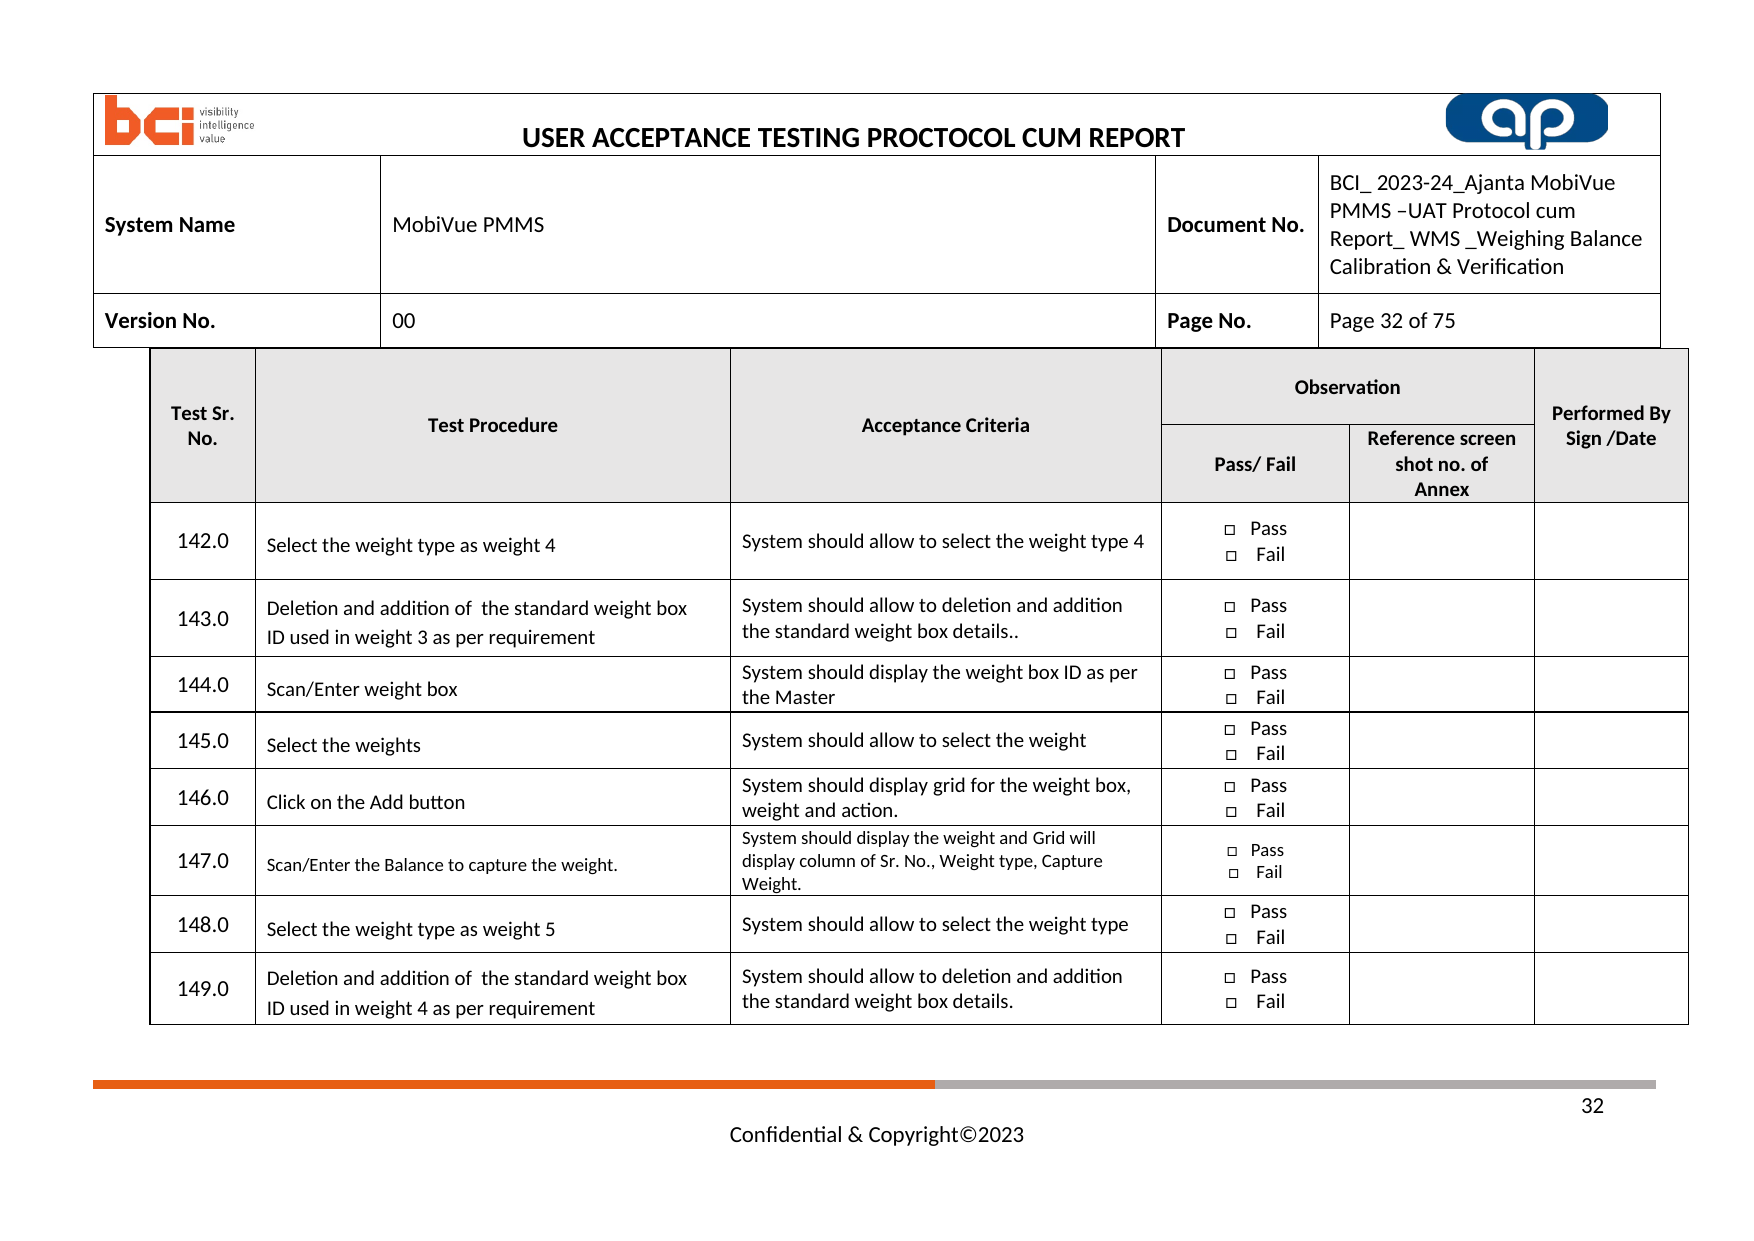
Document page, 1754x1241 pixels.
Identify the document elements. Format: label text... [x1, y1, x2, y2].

table_cell 142.0 [151, 503, 255, 579]
table_header Observation [1162, 349, 1534, 424]
table_cell □ Pass □ Fail [1162, 769, 1349, 825]
table_cell □ Pass □ Fail [1162, 580, 1349, 656]
table_cell Select the weight type as weight 4 [256, 503, 730, 579]
table_cell □ Pass □ Fail [1162, 713, 1349, 768]
table_cell System should display the weight and Grid will display column of Sr. No., Weight type, Capture Weight. [731, 826, 1161, 895]
table_header Test Procedure [256, 349, 730, 502]
table_cell [1535, 713, 1688, 768]
table_cell [1535, 657, 1688, 711]
table_cell Select the weight type as weight 5 [256, 896, 730, 952]
table_cell □ Pass □ Fail [1162, 953, 1349, 1024]
table_cell 148.0 [151, 896, 255, 952]
table_cell □ Pass □ Fail [1162, 826, 1349, 895]
table_cell [1350, 713, 1534, 768]
table_cell □ Pass □ Fail [1162, 657, 1349, 711]
table_header Performed By Sign /Date [1535, 349, 1688, 502]
table_cell [1535, 769, 1688, 825]
table_cell System should allow to select the weight type 4 [731, 503, 1161, 579]
table_cell [1535, 503, 1688, 579]
table_cell Select the weights [256, 713, 730, 768]
table_cell [1535, 896, 1688, 952]
picture [105, 95, 262, 147]
table_cell System should allow to deletion and addition the standard weight box details. [731, 953, 1161, 1024]
table_cell Reference screen shot no. of Annex [1350, 425, 1534, 502]
table_cell System should allow to select the weight type [731, 896, 1161, 952]
table_cell [1535, 953, 1688, 1024]
table_cell [1350, 953, 1534, 1024]
table_cell [1350, 580, 1534, 656]
table_cell □ Pass □ Fail [1162, 503, 1349, 579]
table_cell [1350, 769, 1534, 825]
table_cell 147.0 [151, 826, 255, 895]
table_cell Click on the Add button [256, 769, 730, 825]
table_cell 144.0 [151, 657, 255, 711]
table_cell Pass/ Fail [1162, 425, 1349, 502]
table_cell Scan/Enter weight box [256, 657, 730, 711]
table_header Test Sr. No. [151, 349, 255, 502]
picture [1445, 93, 1559, 154]
table_cell System should display the weight box ID as per the Master [731, 657, 1161, 711]
table_cell System should allow to select the weight [731, 713, 1161, 768]
table_cell [1350, 896, 1534, 952]
table_cell [1535, 580, 1688, 656]
table_cell 143.0 [151, 580, 255, 656]
table_cell 149.0 [151, 953, 255, 1024]
table_cell 146.0 [151, 769, 255, 825]
table_cell System should allow to deletion and addition the standard weight box details.. [731, 580, 1161, 656]
table_cell Deletion and addition of the standard weight box ID used in weight 4 as per requirement [256, 953, 730, 1024]
table_cell □ Pass □ Fail [1162, 896, 1349, 952]
table_cell [1350, 657, 1534, 711]
table_cell 145.0 [151, 713, 255, 768]
table_header Acceptance Criteria [731, 349, 1161, 502]
table_cell [1350, 826, 1534, 895]
table_cell [1535, 826, 1688, 895]
table_cell Scan/Enter the Balance to capture the weight. [256, 826, 730, 895]
table_cell System should display grid for the weight box, weight and action. [731, 769, 1161, 825]
table_cell [1350, 503, 1534, 579]
table_cell Deletion and addition of the standard weight box ID used in weight 3 as per requirement [256, 580, 730, 656]
